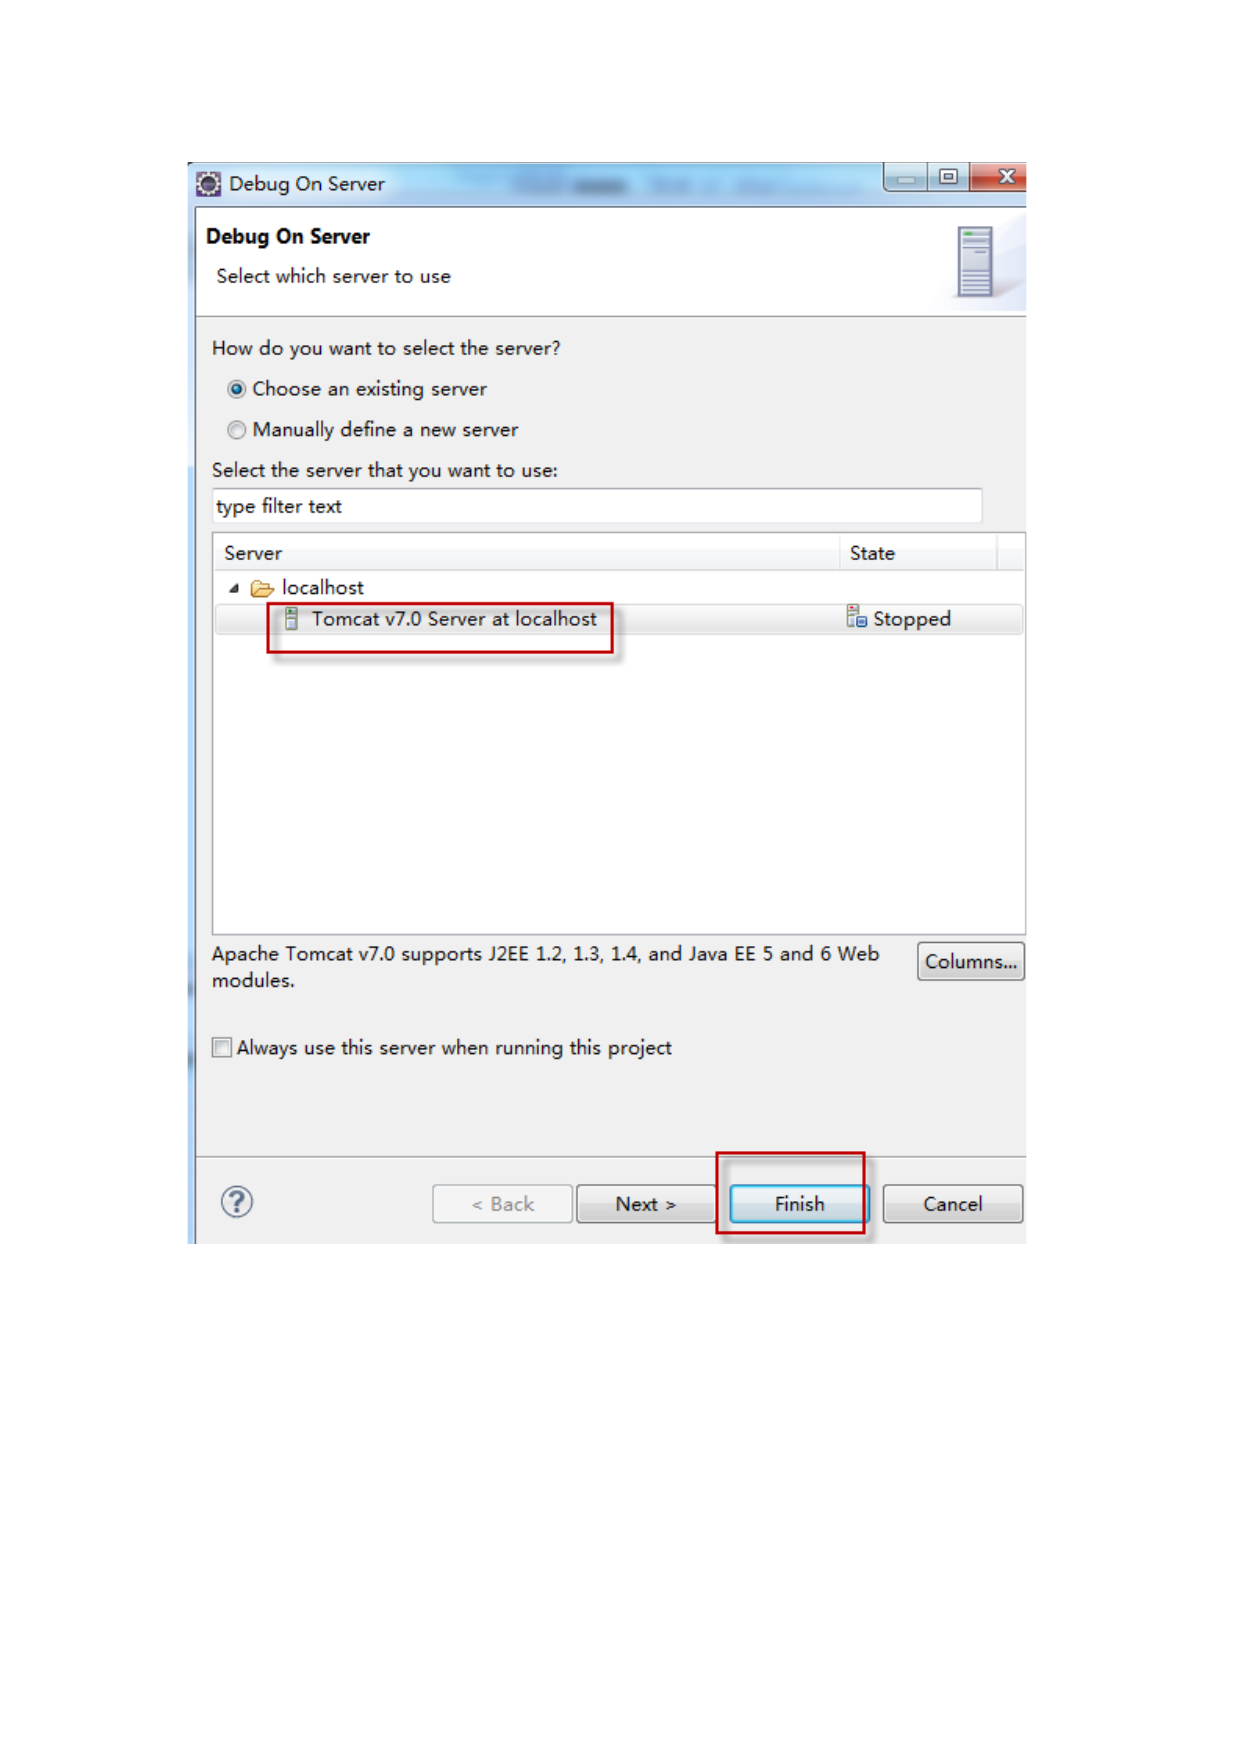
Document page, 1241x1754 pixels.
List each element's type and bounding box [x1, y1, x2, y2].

picture [187, 162, 1027, 1244]
